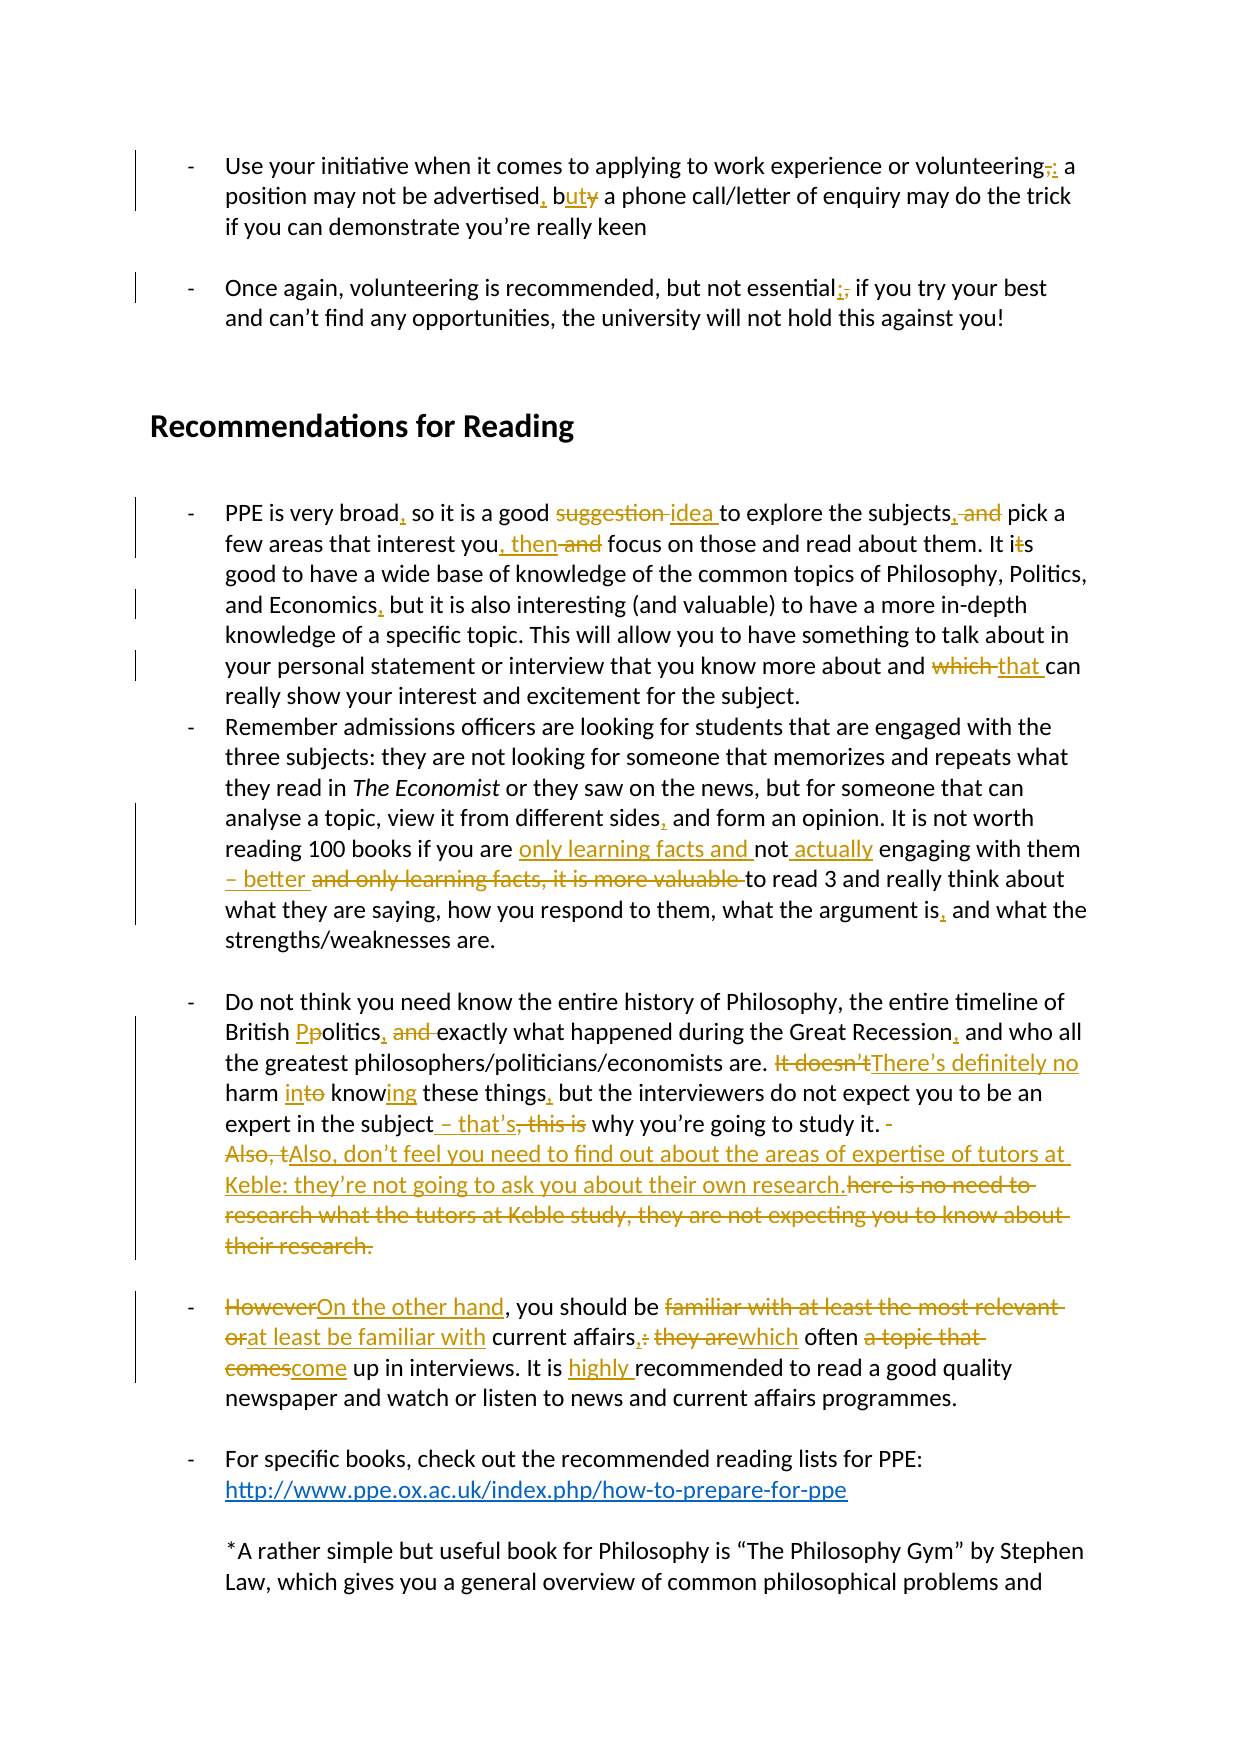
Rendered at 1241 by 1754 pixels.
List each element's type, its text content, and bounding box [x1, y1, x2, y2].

list Do not think you need know the entire history of Philosophy, the entire timeline of British olitics exactly what happened during the Great Recession and who all the greatest philosophers/politicians/economists are. harm know these things but the interviewers do not expect you to be an expert in the subject why you’re going to study it. [187, 986, 1090, 1260]
list Once again, volunteering is recommended, but not essential if you try your best and can’t find any opportunities, the university will not hold this against you! [187, 272, 1090, 333]
list http://www.ppe.ox.ac.uk/index.php/how-to-prepare-for-ppe [225, 1474, 1090, 1504]
list Remember admissions officers are looking for students that are engaged with the three subjects: they are not looking for someone that memorizes and repeats what they read in The Economist or they saw on the news, but for someone that can analyse a topic, view it from different sides and form an opinion. It is not worth reading 100 books if you are not engaging with them to read 3 and really think about what they are saying, how you respond to them, what the argument is and what the strengths/weaknesses are. [187, 711, 1090, 955]
list For specific books, check out the recommended reading lists for PPE: [187, 1443, 1090, 1474]
list , you should be current affairs often up in interviews. It is recommended to read a good quality newspaper and watch or listen to news and current affairs programmes. [187, 1291, 1090, 1413]
list Use your initiative when it comes to applying to work experience or volunteering a position may not be advertised b a phone call/letter of enquiry may do the trick if you can demonstrate you’re really keen [187, 150, 1090, 242]
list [225, 1535, 1090, 1596]
list PPE is very broad so it is a good to explore the subjects pick a few areas that interest you focus on those and read about them. It is good to have a wide base of knowledge of the common topics of Philosophy, Politics, and Economics but it is also interesting (and valuable) to have a more in-depth knowledge of a specific topic. This will allow you to have something to talk about in your personal statement or interview that you know more about and can really show your interest and excitement for the subject. [187, 497, 1090, 711]
text Recommendations for Reading [150, 405, 1090, 446]
